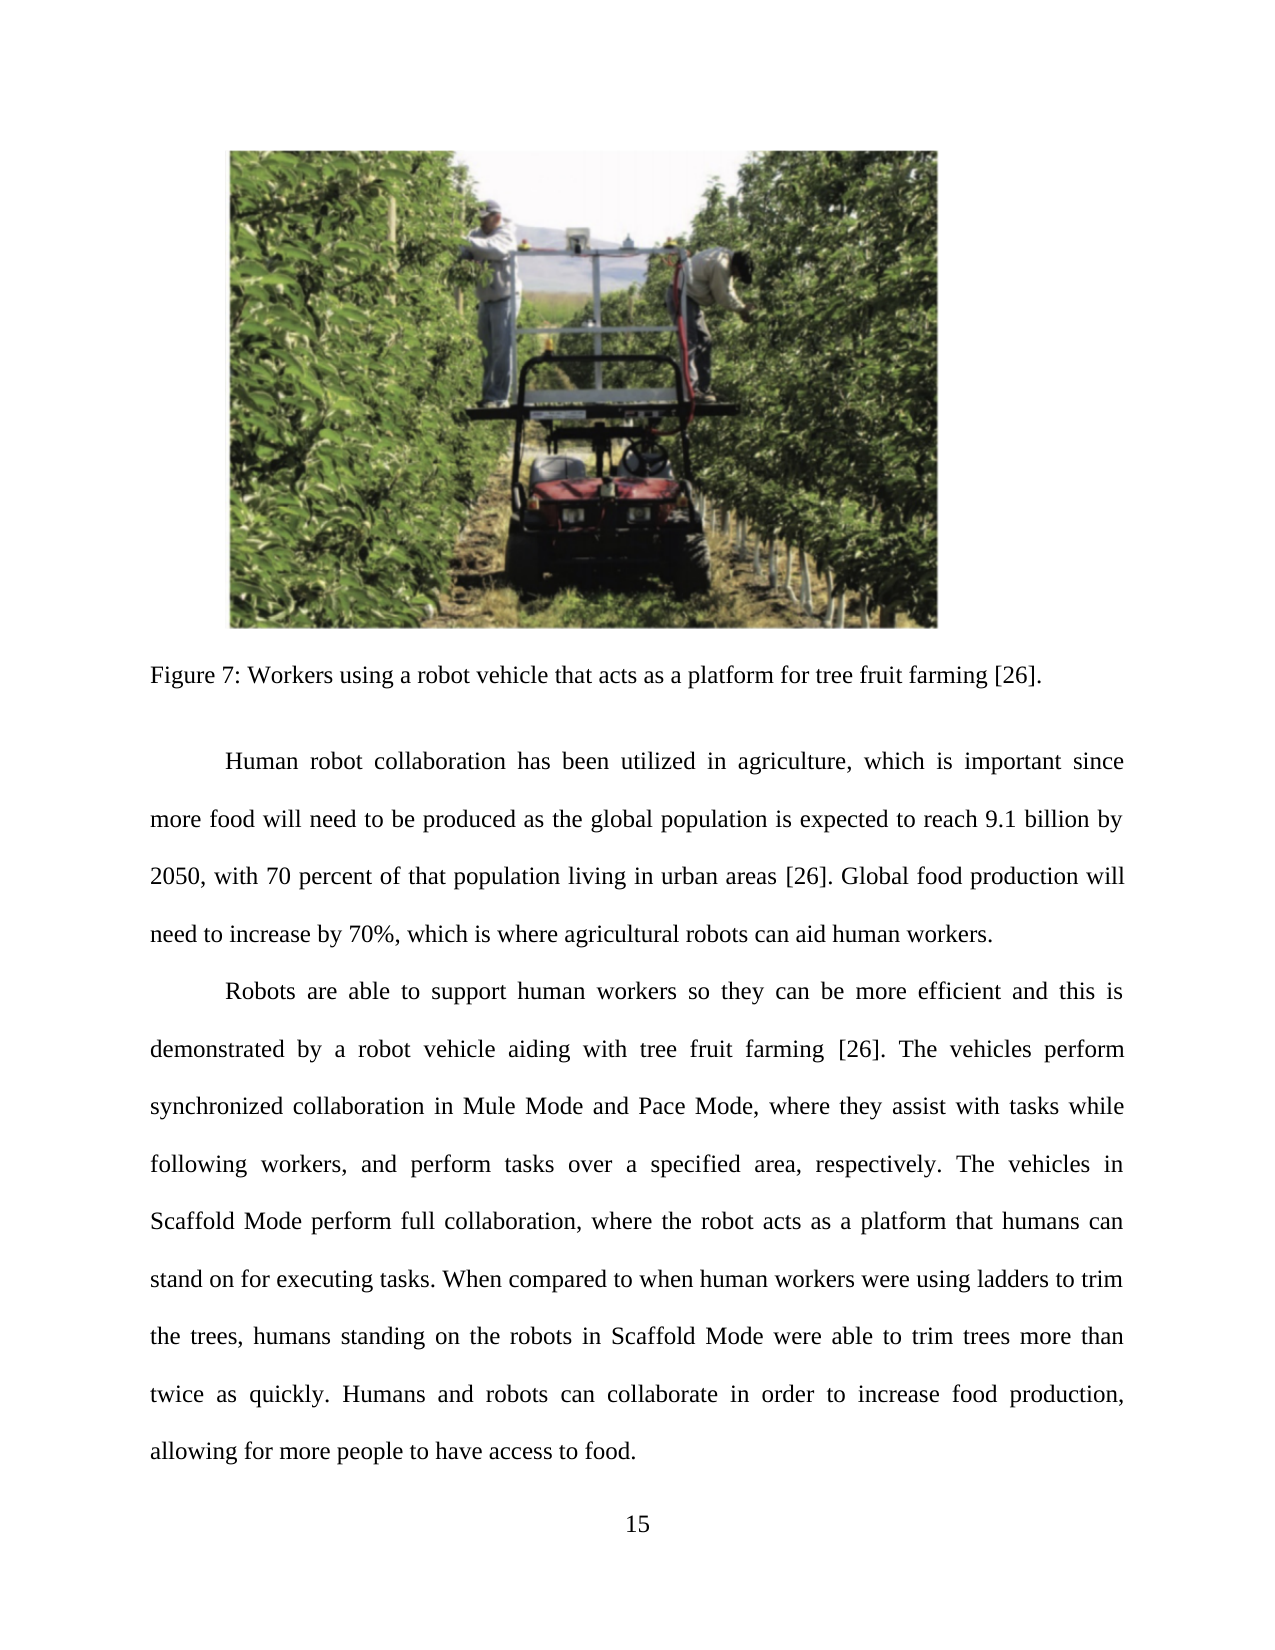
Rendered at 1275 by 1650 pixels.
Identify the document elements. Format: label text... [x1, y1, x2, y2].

picture [225, 150, 945, 632]
text Human robot collaboration has been utilized in agriculture, which is important since more food will need to be produced as the global population is expected to reach 9.1 billion by 2050, with 70 percent of that population living in urban areas [26]. Global food production will need to increase by 70%, which is where agricultural robots can aid human workers. [150, 746, 1125, 947]
title Figure 7: Workers using a robot vehicle that acts as a platform for tree fruit farming [26]. [150, 660, 1125, 689]
text Robots are able to support human workers so they can be more efficient and this is demonstrated by a robot vehicle aiding with tree fruit farming [26]. The vehicles perform synchronized collaboration in Mule Mode and Pace Mode, where they assist with tasks while following workers, and perform tasks over a specified area, respectively. The vehicles in Scaffold Mode perform full collaboration, where the robot acts as a platform that humans can stand on for executing tasks. When compared to when human workers were using ladders to trim the trees, humans standing on the robots in Scaffold Mode were able to trim trees more than twice as quickly. Humans and robots can collaborate in order to increase food production, allowing for more people to have access to food. [150, 976, 1125, 1465]
